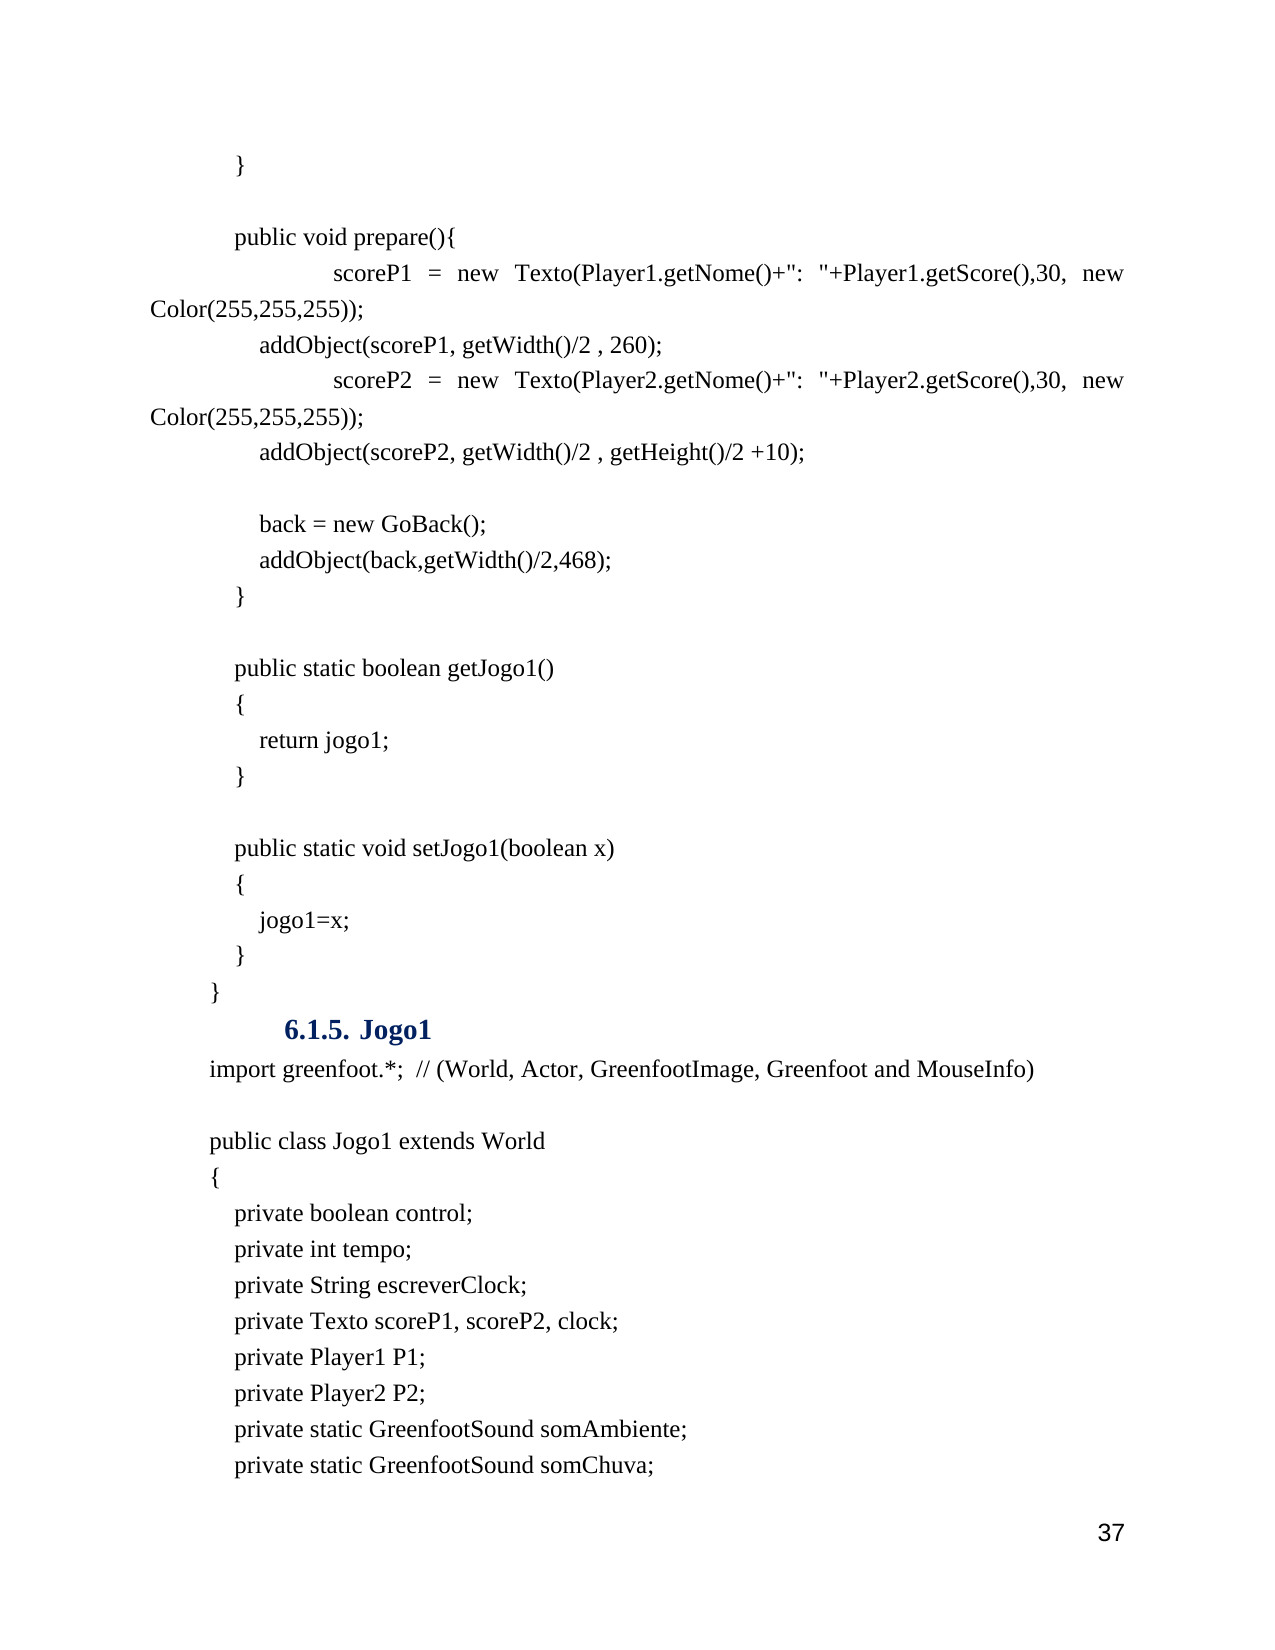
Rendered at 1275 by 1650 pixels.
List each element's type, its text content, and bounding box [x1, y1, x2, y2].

text private Texto scoreP1, scoreP2, clock; [150, 1306, 1125, 1335]
text } [150, 761, 1125, 790]
text { [150, 1162, 1125, 1191]
text back = new GoBack(); [150, 509, 1125, 538]
text private boolean control; [150, 1198, 1125, 1227]
text addObject(scoreP1, getWidth()/2 , 260); [150, 330, 1125, 358]
text public class Jogo1 extends World [150, 1126, 1125, 1155]
text scoreP2 = new Texto(Player2.getNome()+": "+Player2.getScore(),30, new Color(255,255,255)); [150, 366, 1125, 430]
text private Player1 P1; [150, 1342, 1125, 1371]
text } [150, 581, 1125, 610]
text private int tempo; [150, 1234, 1125, 1263]
text addObject(back,getWidth()/2,468); [150, 545, 1125, 574]
text } [150, 941, 1125, 969]
list Jogo1 [284, 1012, 1125, 1046]
text public static void setJogo1(boolean x) [150, 833, 1125, 862]
text { [150, 689, 1125, 718]
text return jogo1; [150, 725, 1125, 754]
text private static GreenfootSound somChuva; [150, 1450, 1125, 1478]
text } [150, 977, 1125, 1005]
text import greenfoot.*; // (World, Actor, GreenfootImage, Greenfoot and MouseInfo) [150, 1054, 1125, 1083]
text scoreP1 = new Texto(Player1.getNome()+": "+Player1.getScore(),30, new Color(255,255,255)); [150, 258, 1125, 322]
text private String escreverClock; [150, 1270, 1125, 1299]
text { [150, 869, 1125, 897]
text public void prepare(){ [150, 222, 1125, 251]
text private Player2 P2; [150, 1378, 1125, 1407]
text } [150, 150, 1125, 179]
text private static GreenfootSound somAmbiente; [150, 1414, 1125, 1442]
text jogo1=x; [150, 905, 1125, 933]
text public static boolean getJogo1() [150, 653, 1125, 682]
text addObject(scoreP2, getWidth()/2 , getHeight()/2 +10); [150, 437, 1125, 466]
